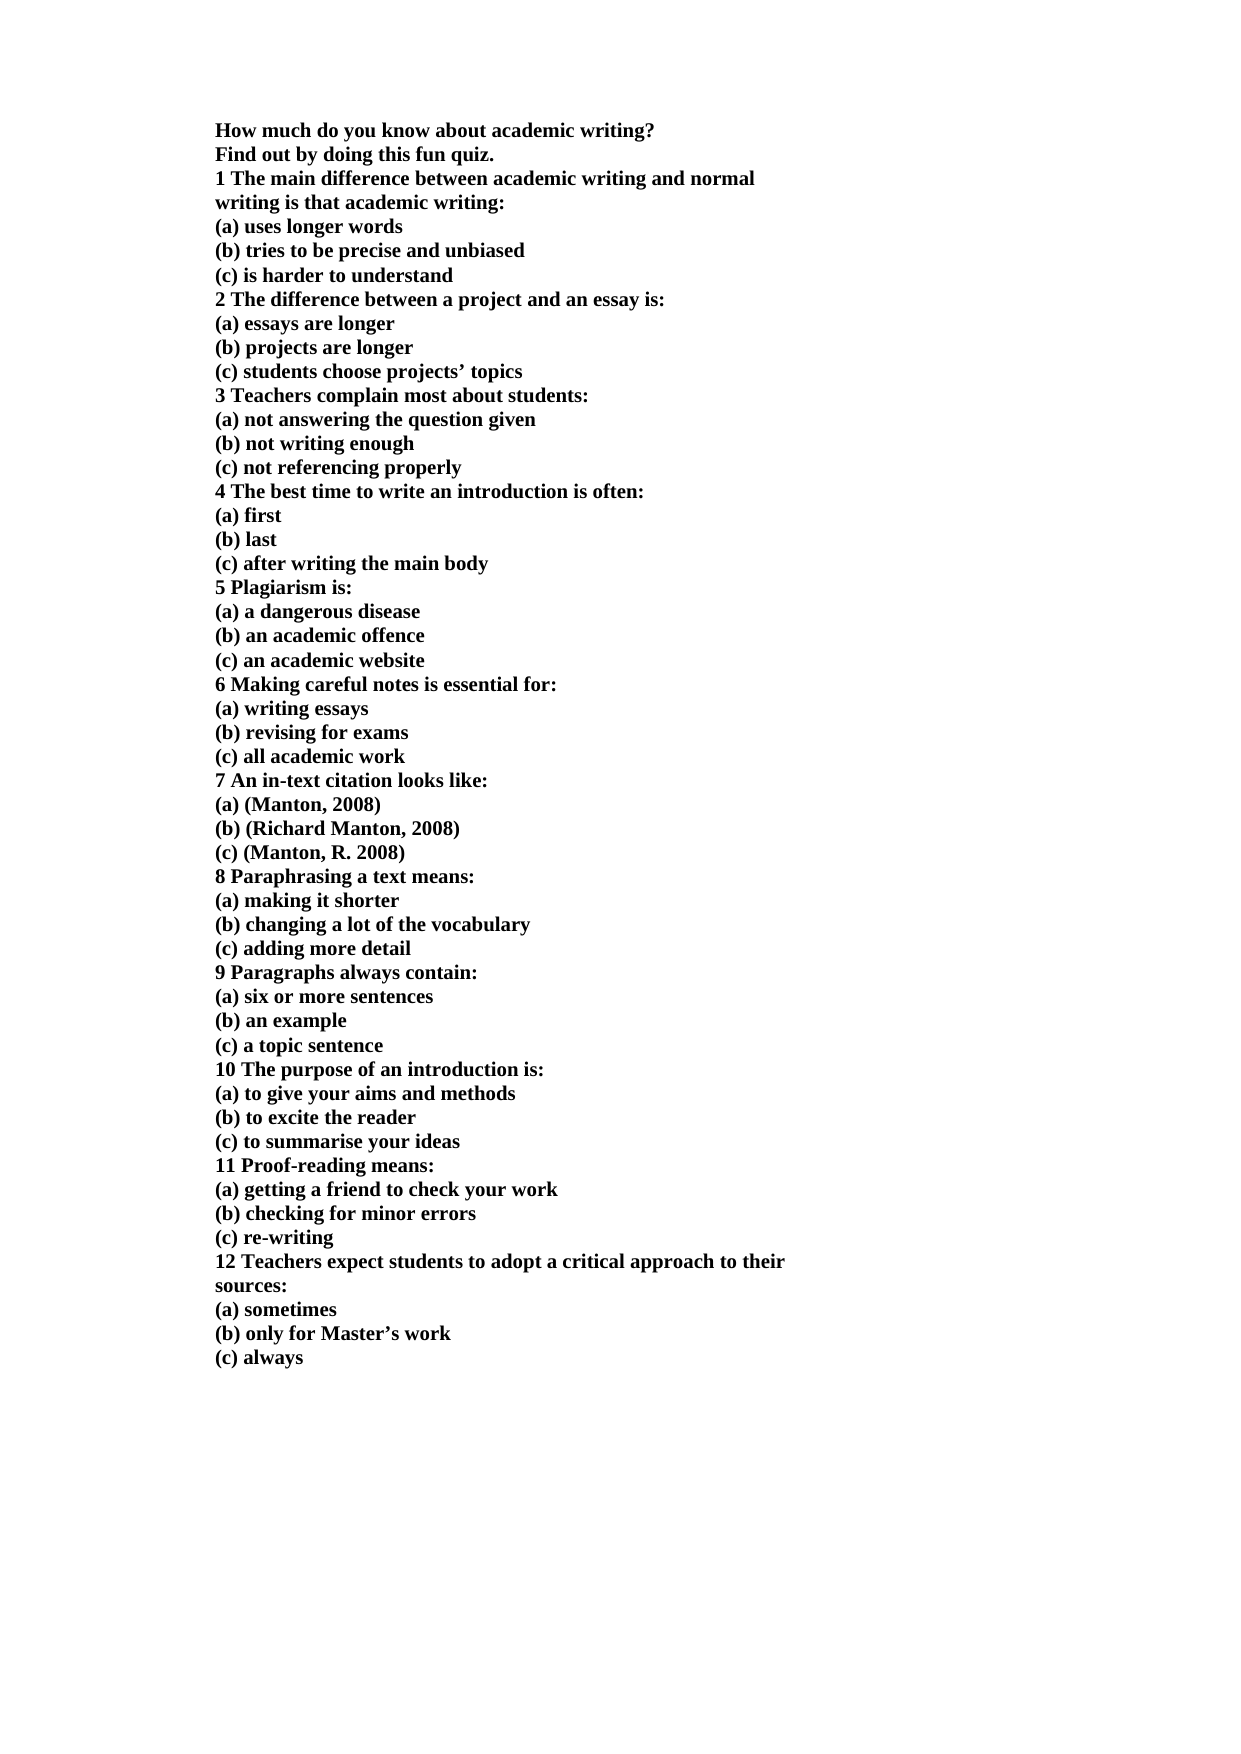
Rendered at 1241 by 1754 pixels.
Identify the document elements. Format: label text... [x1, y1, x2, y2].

text (c) all academic work [215, 744, 1152, 768]
text (a) writing essays [215, 696, 1152, 720]
text (a) first [215, 503, 1152, 527]
text (a) uses longer words [215, 214, 1152, 238]
text (a) sometimes [215, 1297, 1152, 1321]
text (a) (Manton, 2008) [215, 792, 1152, 816]
text (a) not answering the question given [215, 407, 1152, 431]
text 11 Proof-reading means: [215, 1153, 1152, 1177]
text (a) essays are longer [215, 311, 1152, 335]
text (c) re-writing [215, 1225, 1152, 1249]
text (c) always [215, 1345, 1152, 1369]
text (b) tries to be precise and unbiased [215, 238, 1152, 262]
text (a) six or more sentences [215, 984, 1152, 1008]
text (b) (Richard Manton, 2008) [215, 816, 1152, 840]
text writing is that academic writing: [215, 190, 1152, 214]
text How much do you know about academic writing? [215, 118, 1152, 142]
text 7 An in-text citation looks like: [215, 768, 1152, 792]
text 2 The difference between a project and an essay is: [215, 287, 1152, 311]
text (b) an academic offence [215, 623, 1152, 647]
text 1 The main difference between academic writing and normal [215, 166, 1152, 190]
text (a) a dangerous disease [215, 599, 1152, 623]
text (c) students choose projects’ topics [215, 359, 1152, 383]
text (a) getting a friend to check your work [215, 1177, 1152, 1201]
text (c) (Manton, R. 2008) [215, 840, 1152, 864]
text 5 Plagiarism is: [215, 575, 1152, 599]
text 9 Paragraphs always contain: [215, 960, 1152, 984]
text (b) revising for exams [215, 720, 1152, 744]
text (a) making it shorter [215, 888, 1152, 912]
text (c) an academic website [215, 647, 1152, 672]
text (c) not referencing properly [215, 455, 1152, 479]
text 12 Teachers expect students to adopt a critical approach to their [215, 1249, 1152, 1273]
text (b) last [215, 527, 1152, 551]
text (b) not writing enough [215, 431, 1152, 455]
text 8 Paraphrasing a text means: [215, 864, 1152, 888]
text (c) is harder to understand [215, 262, 1152, 287]
text (b) changing a lot of the vocabulary [215, 912, 1152, 936]
text 10 The purpose of an introduction is: [215, 1057, 1152, 1081]
text (c) after writing the main body [215, 551, 1152, 575]
text sources: [215, 1273, 1152, 1297]
text (b) projects are longer [215, 335, 1152, 359]
text Find out by doing this fun quiz. [215, 142, 1152, 166]
text (b) an example [215, 1008, 1152, 1032]
text (b) checking for minor errors [215, 1201, 1152, 1225]
text (c) a topic sentence [215, 1032, 1152, 1057]
text (c) to summarise your ideas [215, 1129, 1152, 1153]
text 4 The best time to write an introduction is often: [215, 479, 1152, 503]
text (b) only for Master’s work [215, 1321, 1152, 1345]
text (a) to give your aims and methods [215, 1081, 1152, 1105]
text (b) to excite the reader [215, 1105, 1152, 1129]
text 3 Teachers complain most about students: [215, 383, 1152, 407]
text 6 Making careful notes is essential for: [215, 672, 1152, 696]
text (c) adding more detail [215, 936, 1152, 960]
